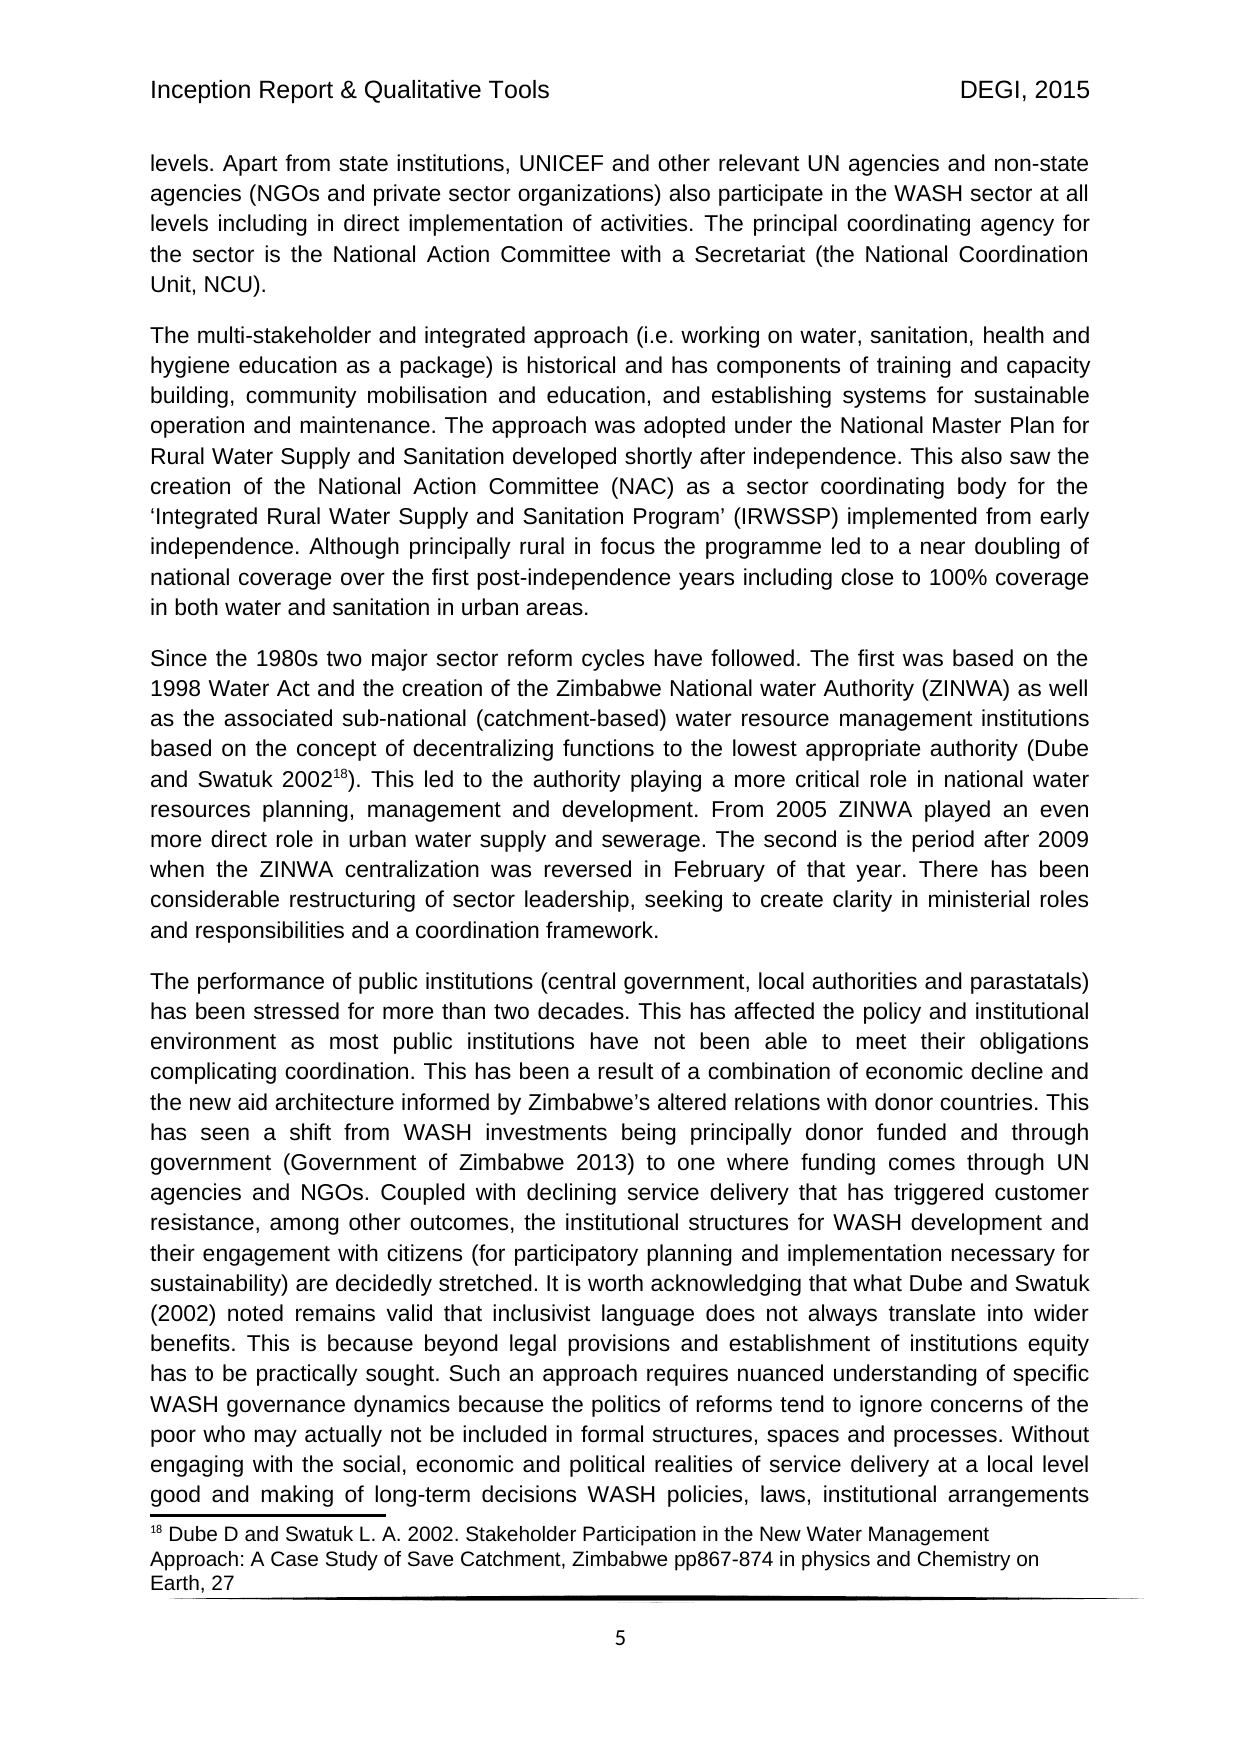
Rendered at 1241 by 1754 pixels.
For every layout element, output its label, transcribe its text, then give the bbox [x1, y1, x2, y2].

picture [168, 1594, 1144, 1603]
text Since the 1980s two major sector reform cycles have followed. The first was based on the 1998 Water Act and the creation of the Zimbabwe National water Authority (ZINWA) as well as the associated sub-national (catchment-based) water resource management institutions based on the concept of decentralizing functions to the lowest appropriate authority (Dube and Swatuk 2002). This led to the authority playing a more critical role in national water resources planning, management and development. From 2005 ZINWA played an even more direct role in urban water supply and sewerage. The second is the period after 2009 when the ZINWA centralization was reversed in February of that year. There has been considerable restructuring of sector leadership, seeking to create clarity in ministerial roles and responsibilities and a coordination framework. [150, 645, 1090, 943]
text The multi-stakeholder and integrated approach (i.e. working on water, sanitation, health and hygiene education as a package) is historical and has components of training and capacity building, community mobilisation and education, and establishing systems for sustainable operation and maintenance. The approach was adopted under the National Master Plan for Rural Water Supply and Sanitation developed shortly after independence. This also saw the creation of the National Action Committee (NAC) as a sector coordinating body for the ‘Integrated Rural Water Supply and Sanitation Program’ (IRWSSP) implemented from early independence. Although principally rural in focus the programme led to a near doubling of national coverage over the first post-independence years including close to 100% coverage in both water and sanitation in urban areas. [150, 322, 1090, 620]
